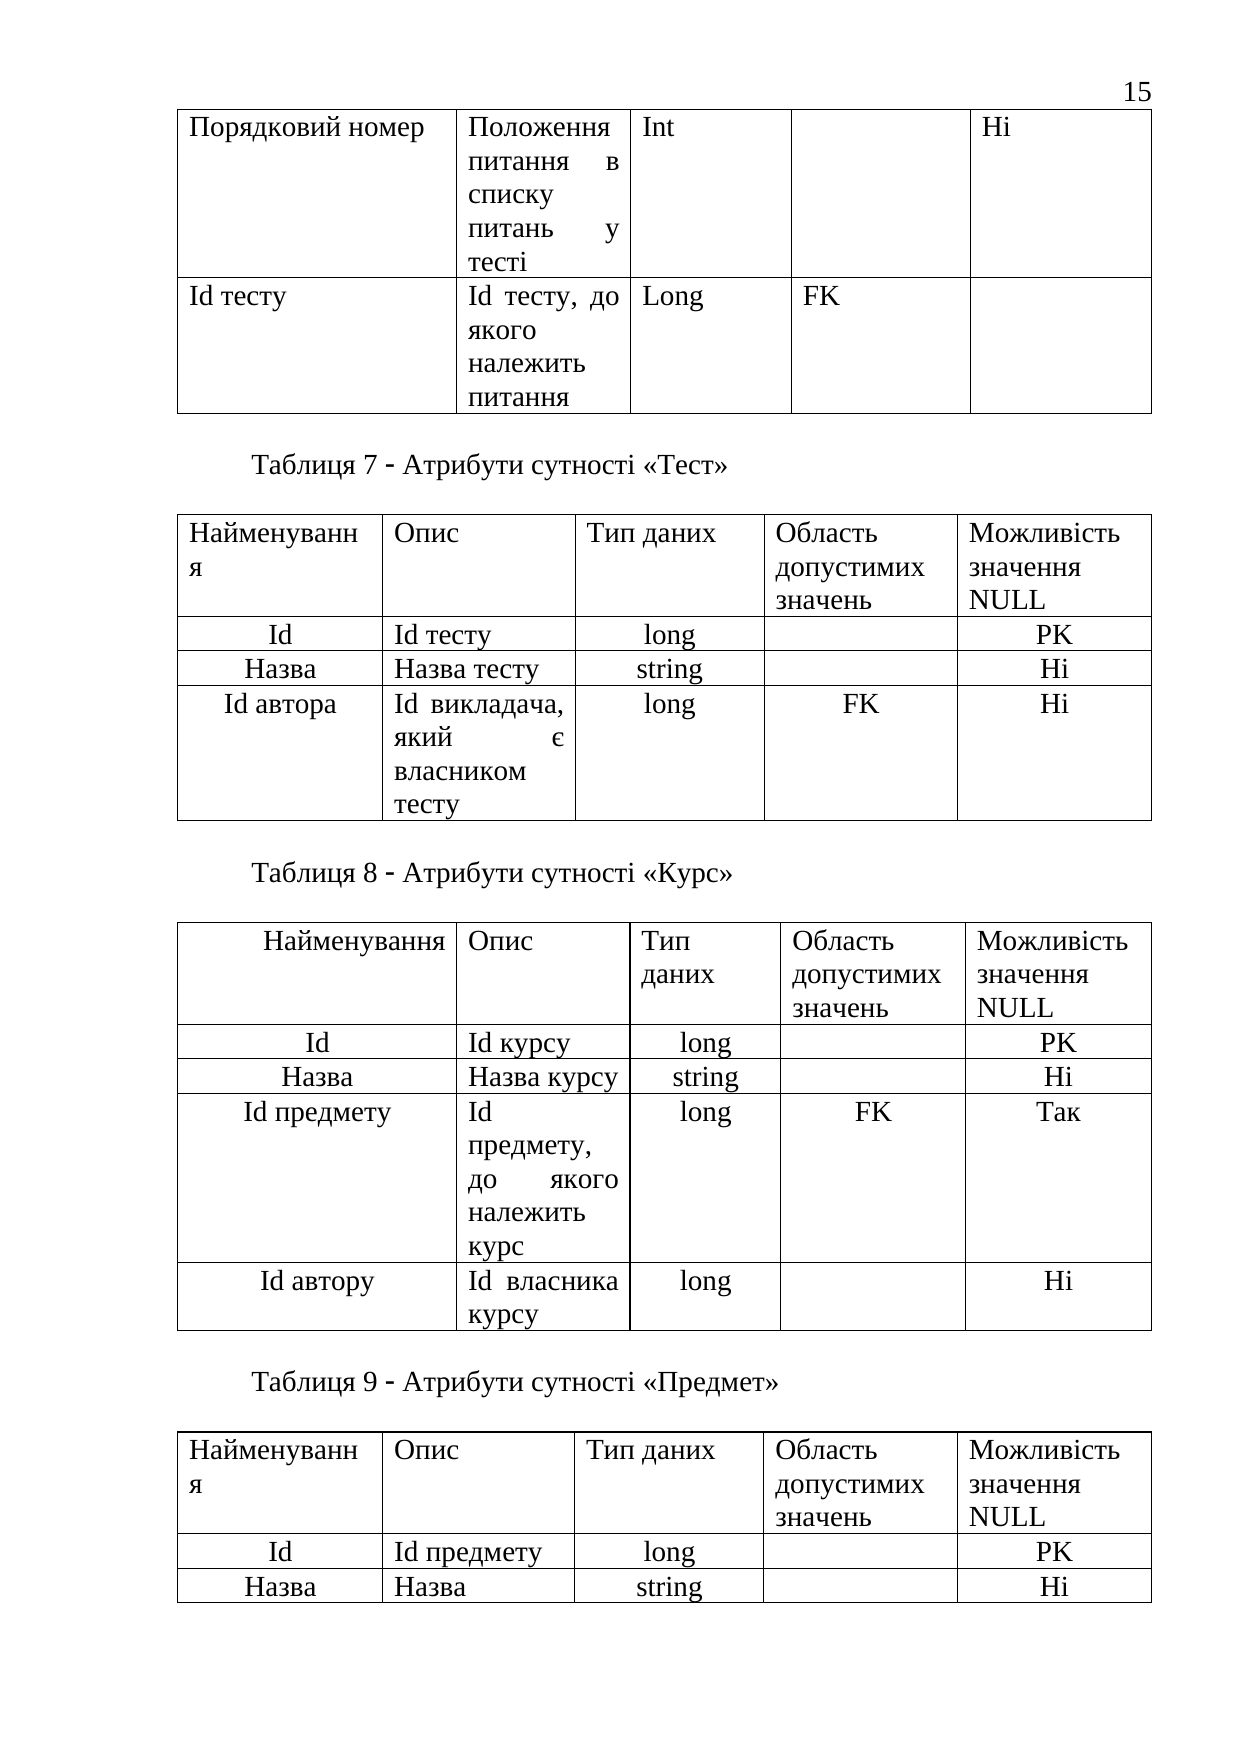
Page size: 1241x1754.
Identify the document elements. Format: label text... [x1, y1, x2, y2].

table_cell [792, 110, 970, 277]
table_cell long [576, 686, 764, 820]
table_header Можливість значення NULL [966, 923, 1151, 1024]
table_header Опис [457, 923, 629, 1024]
table_cell Ні [971, 110, 1151, 277]
table_cell Ні [958, 651, 1151, 685]
table_cell PK [966, 1025, 1151, 1058]
table_cell Id предмету, до якого належить курс [457, 1094, 629, 1262]
table_cell Так [966, 1094, 1151, 1262]
table_cell long [631, 1025, 780, 1058]
table_header Найменування [178, 1433, 382, 1533]
table_cell Ні [958, 1569, 1151, 1602]
table_cell Long [631, 278, 791, 412]
table_cell Назва тесту [383, 651, 575, 685]
table_cell Назва курсу [457, 1059, 629, 1093]
table_cell [764, 1569, 957, 1602]
table_cell [765, 651, 957, 685]
table_header Тип даних [631, 923, 780, 1024]
table_cell long [576, 617, 764, 650]
table_cell Ні [966, 1059, 1151, 1093]
table_cell Int [631, 110, 791, 277]
table_cell Положення питання в списку питань у тесті [457, 110, 630, 277]
table_header Тип даних [576, 515, 764, 616]
table_header Область допустимих значень [764, 1433, 957, 1533]
table_cell Id тесту [383, 617, 575, 650]
table_cell Id автора [178, 686, 382, 820]
table_cell [765, 617, 957, 650]
table_cell long [631, 1094, 780, 1262]
table_cell Ні [958, 686, 1151, 820]
table_header Тип даних [575, 1433, 763, 1533]
table_cell long [575, 1534, 763, 1568]
text Таблиця 8 Атрибути сутності «Курс» [177, 855, 1152, 888]
table_cell FK [765, 686, 957, 820]
text Таблиця 9 Атрибути сутності «Предмет» [177, 1364, 1152, 1398]
table_cell Назва [178, 1059, 456, 1093]
table_cell Id тесту [178, 278, 456, 412]
table_cell FK [781, 1094, 965, 1262]
table_cell FK [792, 278, 970, 412]
table_cell PK [958, 617, 1151, 650]
table_cell [781, 1263, 965, 1330]
table_header Область допустимих значень [781, 923, 965, 1024]
table_header Можливість значення NULL [958, 515, 1151, 616]
table_cell Назва [178, 1569, 382, 1602]
table_cell Назва [178, 651, 382, 685]
table_cell Id [178, 1534, 382, 1568]
table_cell Ні [966, 1263, 1151, 1330]
table_cell Id предмету [178, 1094, 456, 1262]
table_cell string [575, 1569, 763, 1602]
table_header Найменування [178, 923, 456, 1024]
table_cell Id предмету [383, 1534, 574, 1568]
table_cell string [631, 1059, 780, 1093]
table_cell Id [178, 1025, 456, 1058]
table_header Опис [383, 1433, 574, 1533]
table_cell Id викладача, який є власником тесту [383, 686, 575, 820]
table_cell Назва предмету [383, 1569, 574, 1602]
table_cell string [576, 651, 764, 685]
table_cell long [631, 1263, 780, 1330]
table_header Область допустимих значень [765, 515, 957, 616]
table_cell [781, 1059, 965, 1093]
table_header Найменування [178, 515, 382, 616]
table_cell PK [958, 1534, 1151, 1568]
table_cell Id автору [178, 1263, 456, 1330]
table_header Можливість значення NULL [958, 1433, 1151, 1533]
table_cell Id курсу [457, 1025, 629, 1058]
table_cell [764, 1534, 957, 1568]
table_cell Id власника курсу [457, 1263, 629, 1330]
table_cell Id тесту, до якого належить питання [457, 278, 630, 412]
table_header Опис [383, 515, 575, 616]
text Таблиця 7 Атрибути сутності «Тест» [177, 447, 1152, 481]
table_cell Id [178, 617, 382, 650]
table_cell Порядковий номер [178, 110, 456, 277]
table_cell [781, 1025, 965, 1058]
table_cell [971, 278, 1151, 412]
